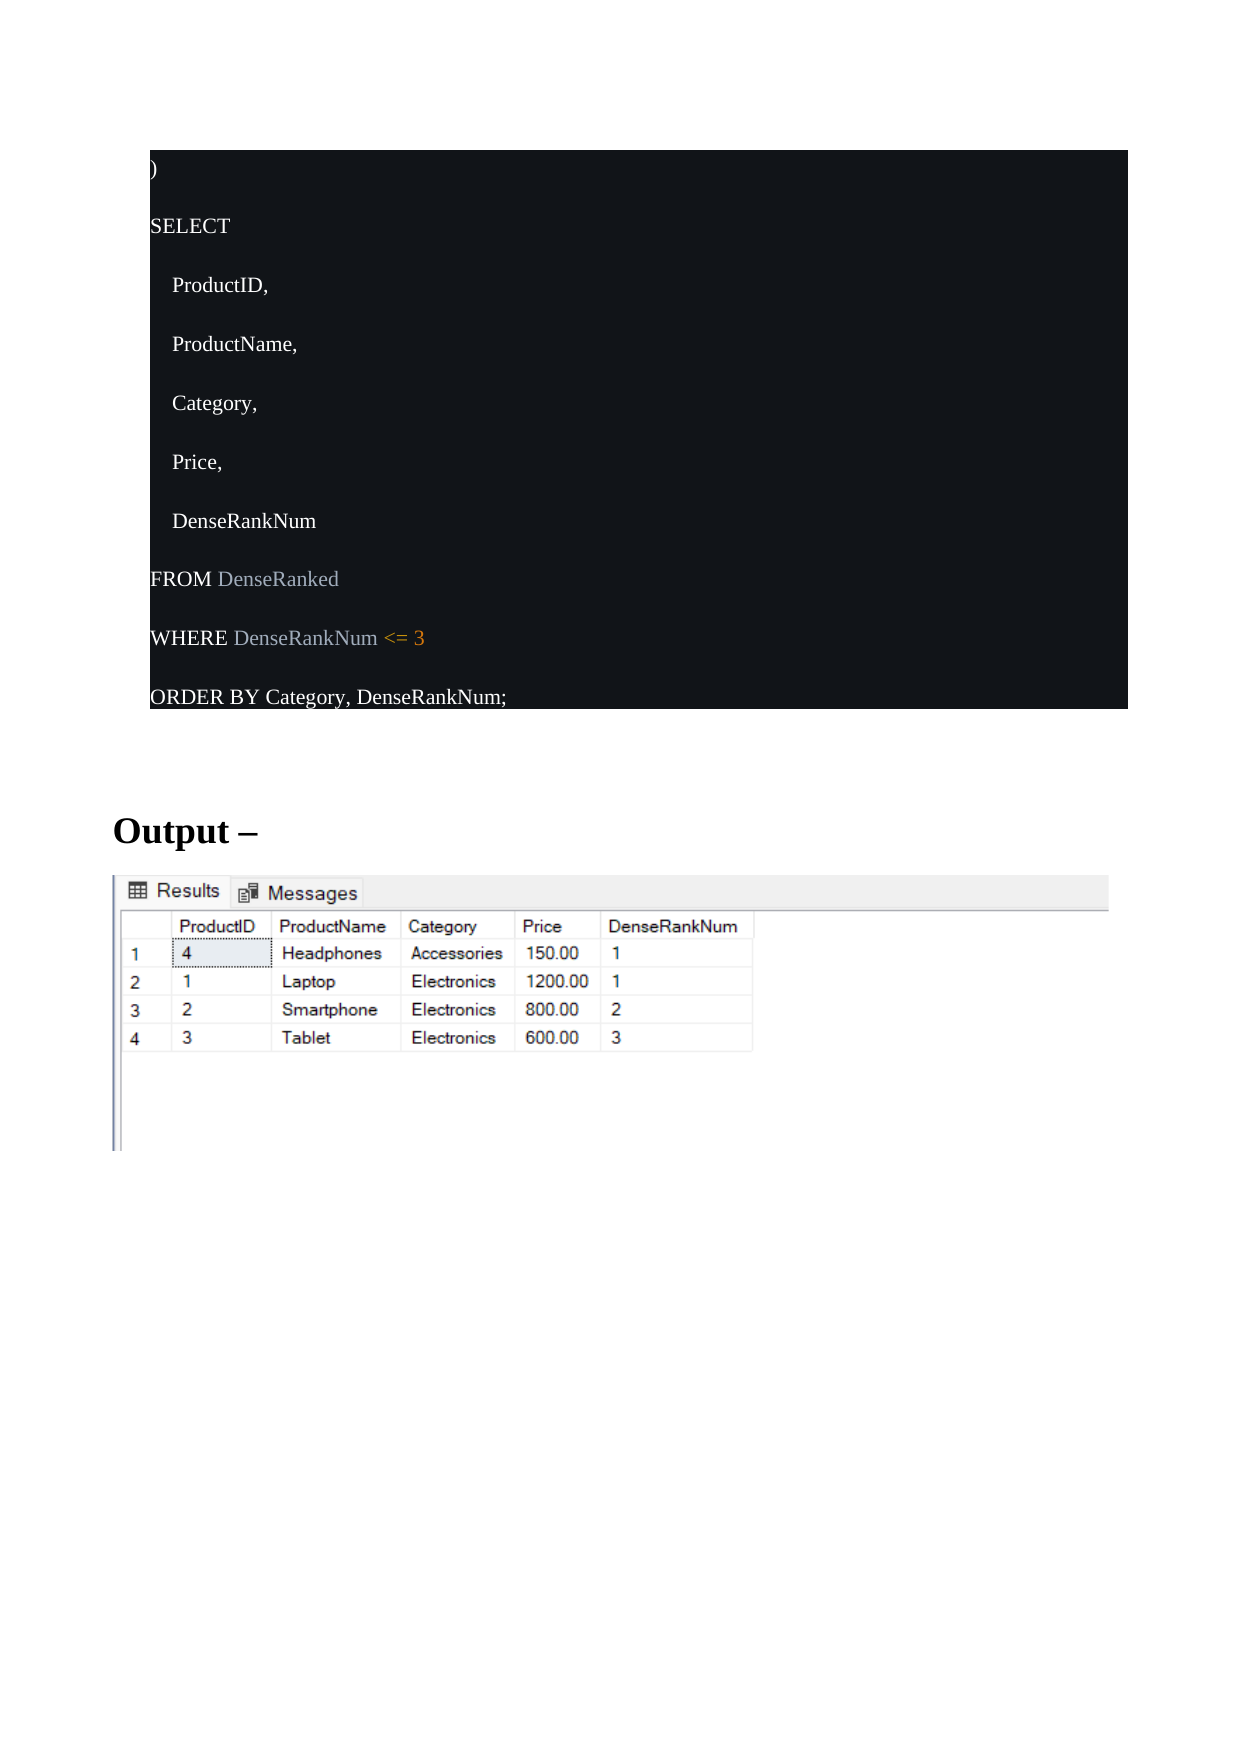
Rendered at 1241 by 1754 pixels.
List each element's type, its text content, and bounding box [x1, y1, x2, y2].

text Category, [150, 385, 1128, 415]
picture [112, 875, 1109, 1151]
text ProductID, [150, 268, 1128, 297]
text FROM DenseRanked [150, 562, 1128, 592]
text ProductName, [150, 327, 1128, 356]
text Price, [150, 444, 1128, 474]
text DenseRankNum [150, 503, 1128, 533]
text SELECT [150, 209, 1128, 238]
text ) [150, 150, 1128, 180]
text WHERE DenseRankNum <= 3 [150, 621, 1128, 651]
text ORDER BY Category, DenseRankNum; [150, 680, 1128, 709]
text Output – [112, 809, 1128, 852]
